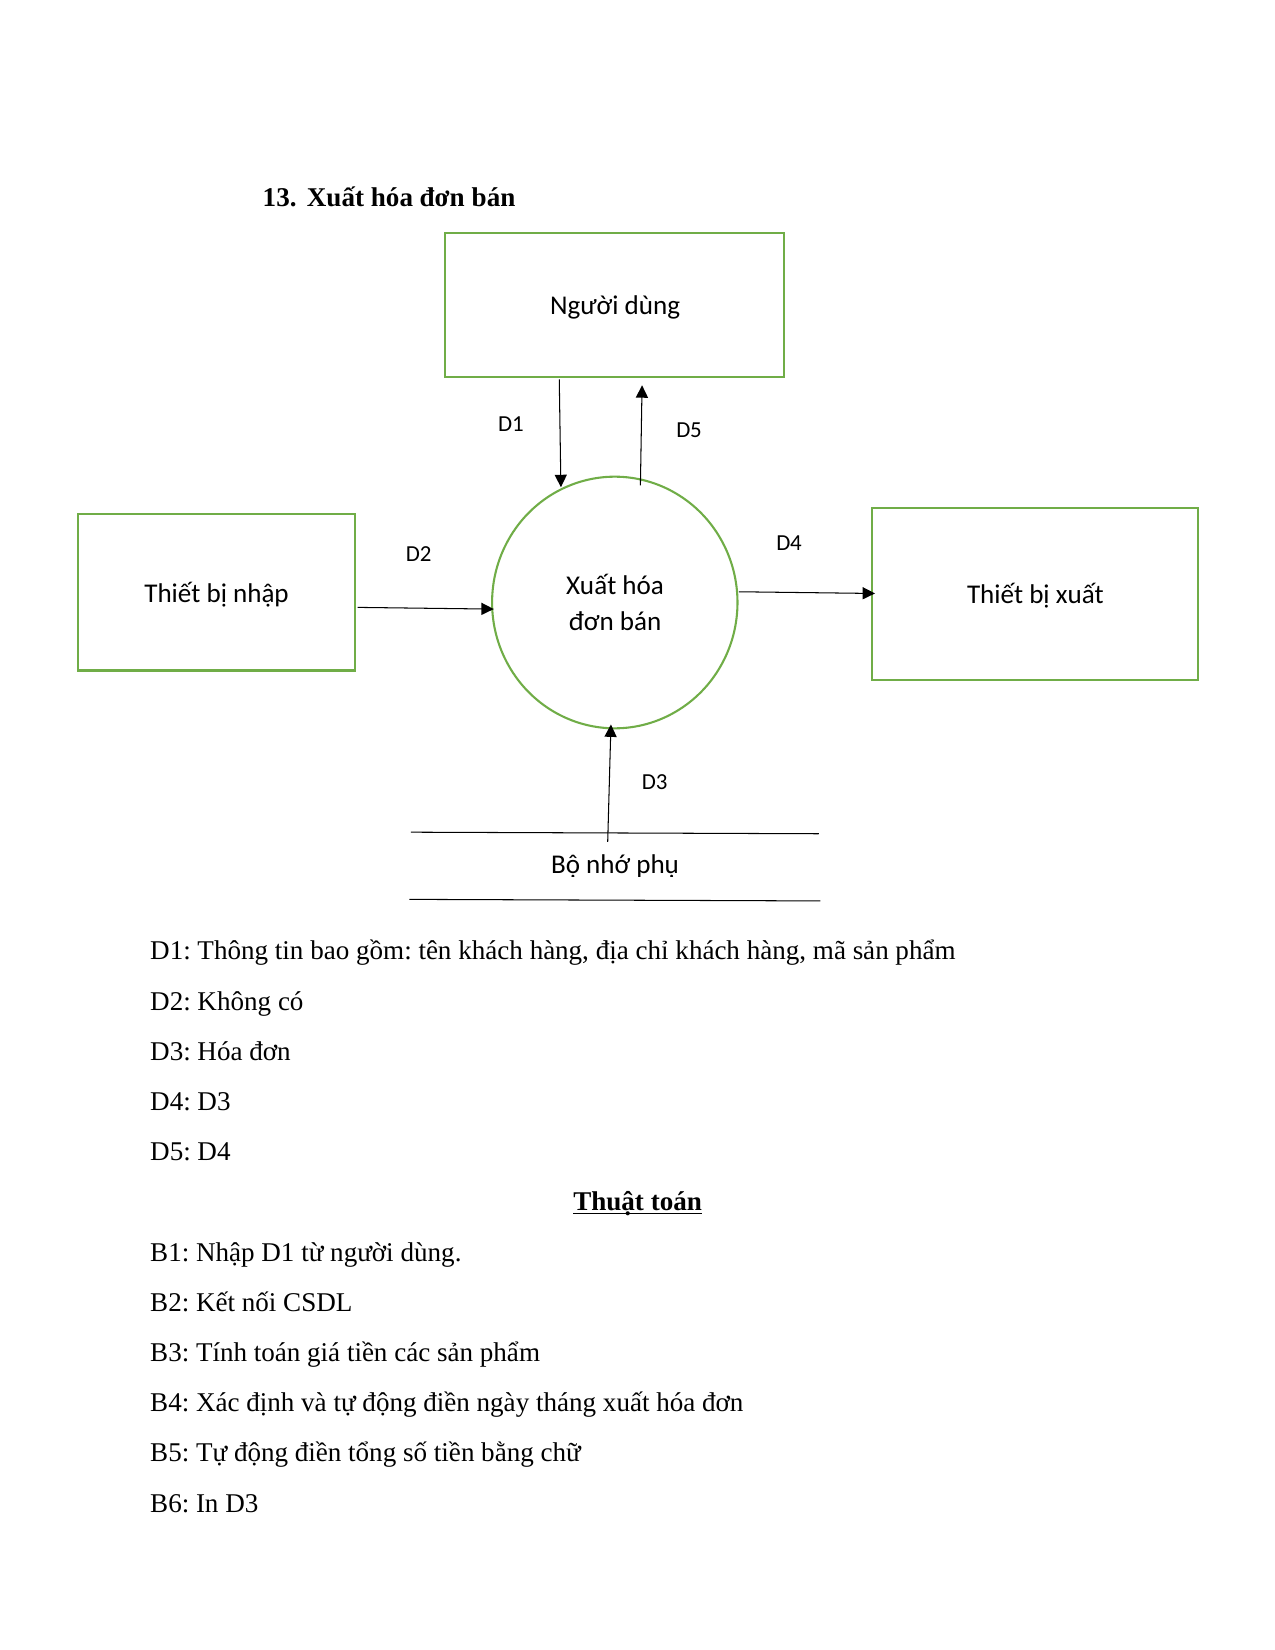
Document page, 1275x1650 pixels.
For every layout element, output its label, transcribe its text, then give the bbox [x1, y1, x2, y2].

text D1: Thông tin bao gồm: tên khách hàng, địa chỉ khách hàng, mã sản phẩm [150, 934, 1125, 966]
text B2: Kết nối CSDL [150, 1286, 1125, 1317]
list Xuất hóa đơn bán [262, 181, 1125, 212]
text B3: Tính toán giá tiền các sản phẩm [150, 1336, 1125, 1367]
text D4: D3 [150, 1085, 1125, 1116]
text B5: Tự động điền tổng số tiền bằng chữ [150, 1436, 1125, 1468]
text B1: Nhập D1 từ người dùng. [150, 1236, 1125, 1267]
text D2: Không có [150, 984, 1125, 1016]
text D3: Hóa đơn [150, 1035, 1125, 1066]
text Thuật toán [150, 1185, 1125, 1217]
text B4: Xác định và tự động điền ngày tháng xuất hóa đơn [150, 1386, 1125, 1417]
text B6: In D3 [150, 1487, 1125, 1518]
text D5: D4 [150, 1135, 1125, 1166]
